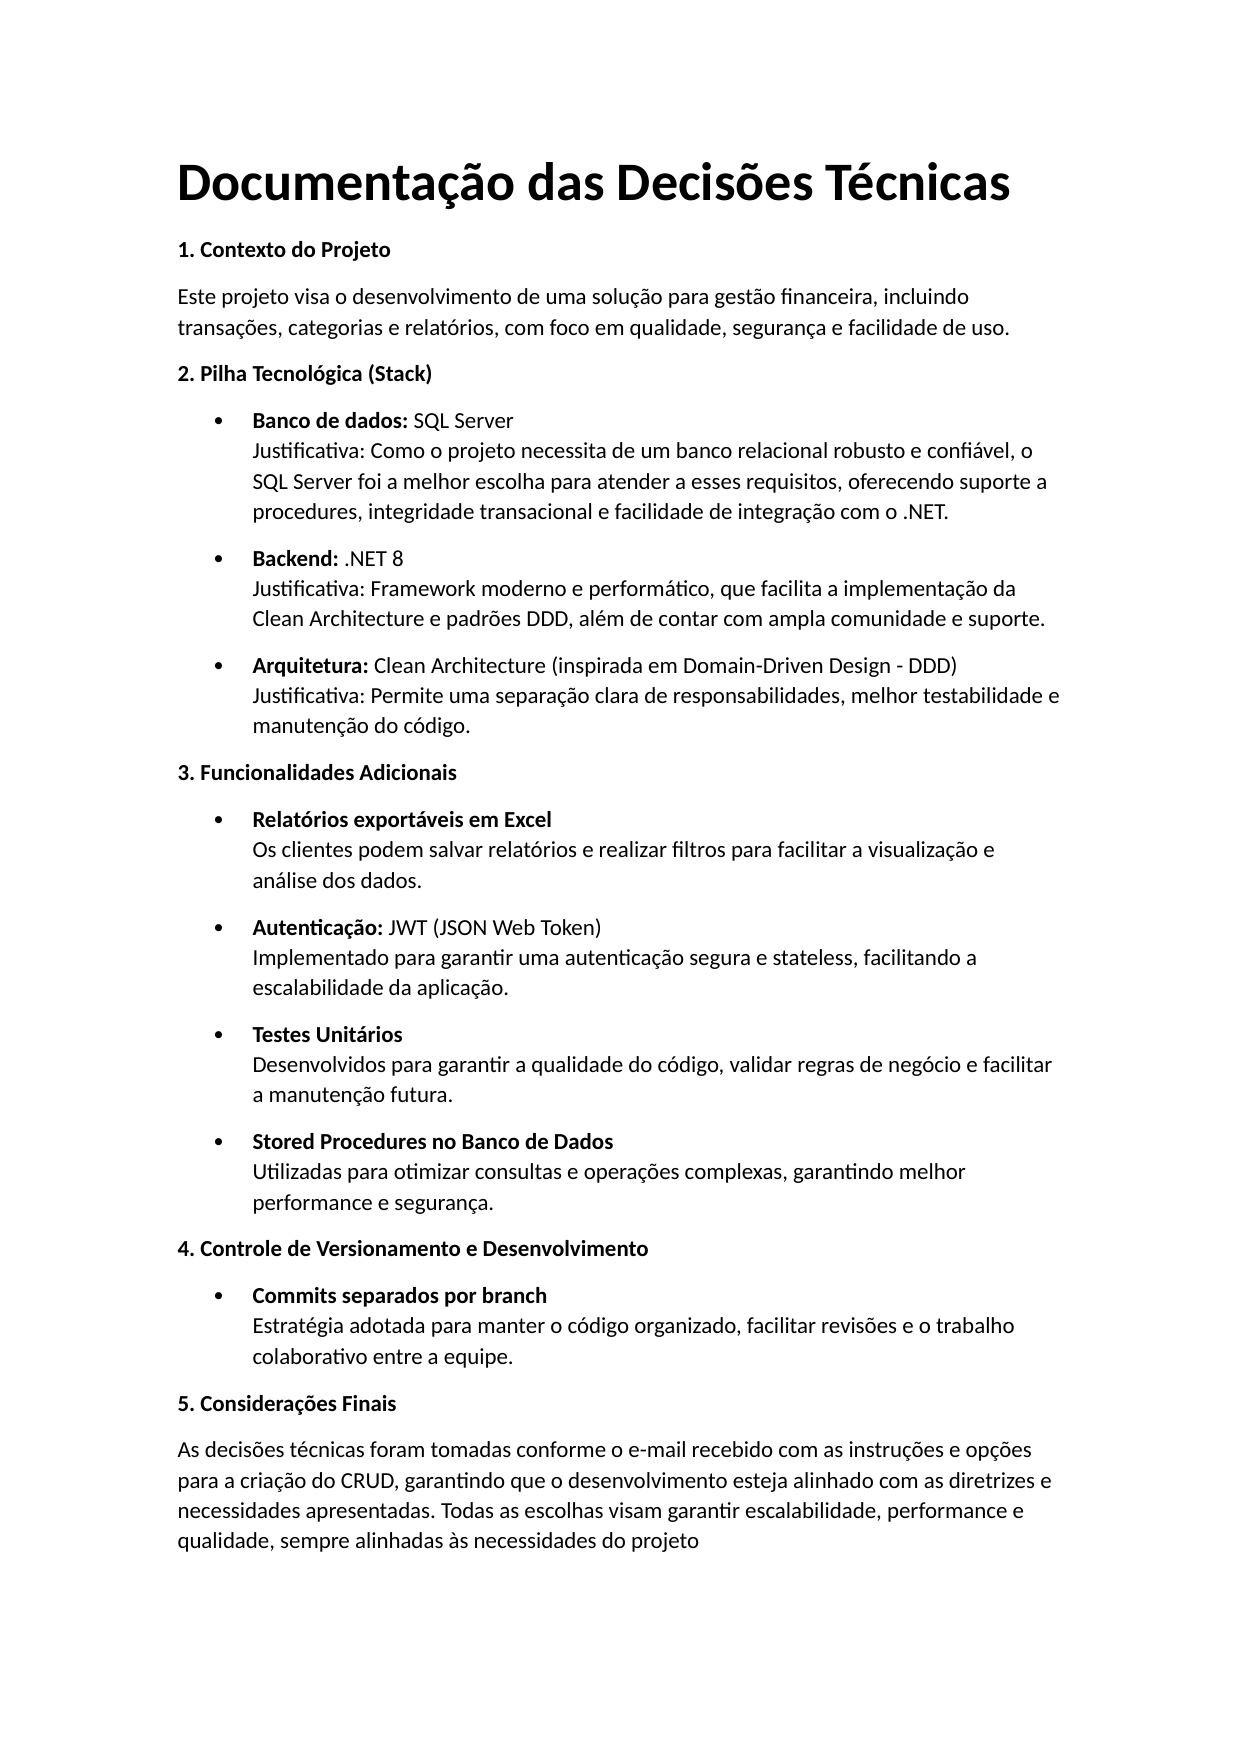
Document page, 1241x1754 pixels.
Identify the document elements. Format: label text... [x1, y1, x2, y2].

text 3. Funcionalidades Adicionais [177, 758, 1063, 787]
list Stored Procedures no Banco de Dados Utilizadas para otimizar consultas e operações complexas, garantindo melhor performance e segurança. [215, 1127, 1063, 1216]
list Banco de dados: SQL Server Justificativa: Como o projeto necessita de um banco relacional robusto e confiável, o SQL Server foi a melhor escolha para atender a esses requisitos, oferecendo suporte a procedures, integridade transacional e facilidade de integração com o .NET. [215, 406, 1063, 525]
text 2. Pilha Tecnológica (Stack) [177, 359, 1063, 388]
list Commits separados por branch Estratégia adotada para manter o código organizado, facilitar revisões e o trabalho colaborativo entre a equipe. [215, 1281, 1063, 1370]
text 5. Considerações Finais [177, 1389, 1063, 1417]
text Este projeto visa o desenvolvimento de uma solução para gestão financeira, incluindo transações, categorias e relatórios, com foco em qualidade, segurança e facilidade de uso. [177, 282, 1063, 341]
text Documentação das Decisões Técnicas [177, 148, 1063, 214]
text As decisões técnicas foram tomadas conforme o e-mail recebido com as instruções e opções para a criação do CRUD, garantindo que o desenvolvimento esteja alinhado com as diretrizes e necessidades apresentadas. Todas as escolhas visam garantir escalabilidade, performance e qualidade, sempre alinhadas às necessidades do projeto [177, 1436, 1063, 1554]
list Backend: .NET 8 Justificativa: Framework moderno e performático, que facilita a implementação da Clean Architecture e padrões DDD, além de contar com ampla comunidade e suporte. [215, 544, 1063, 632]
list Autenticação: JWT (JSON Web Token) Implementado para garantir uma autenticação segura e stateless, facilitando a escalabilidade da aplicação. [215, 913, 1063, 1001]
list Relatórios exportáveis em Excel Os clientes podem salvar relatórios e realizar filtros para facilitar a visualização e análise dos dados. [215, 805, 1063, 894]
text 4. Controle de Versionamento e Desenvolvimento [177, 1234, 1063, 1263]
text 1. Contexto do Projeto [177, 236, 1063, 264]
list Testes Unitários Desenvolvidos para garantir a qualidade do código, validar regras de negócio e facilitar a manutenção futura. [215, 1020, 1063, 1108]
list Arquitetura: Clean Architecture (inspirada em Domain-Driven Design - DDD) Justificativa: Permite uma separação clara de responsabilidades, melhor testabilidade e manutenção do código. [215, 651, 1063, 740]
